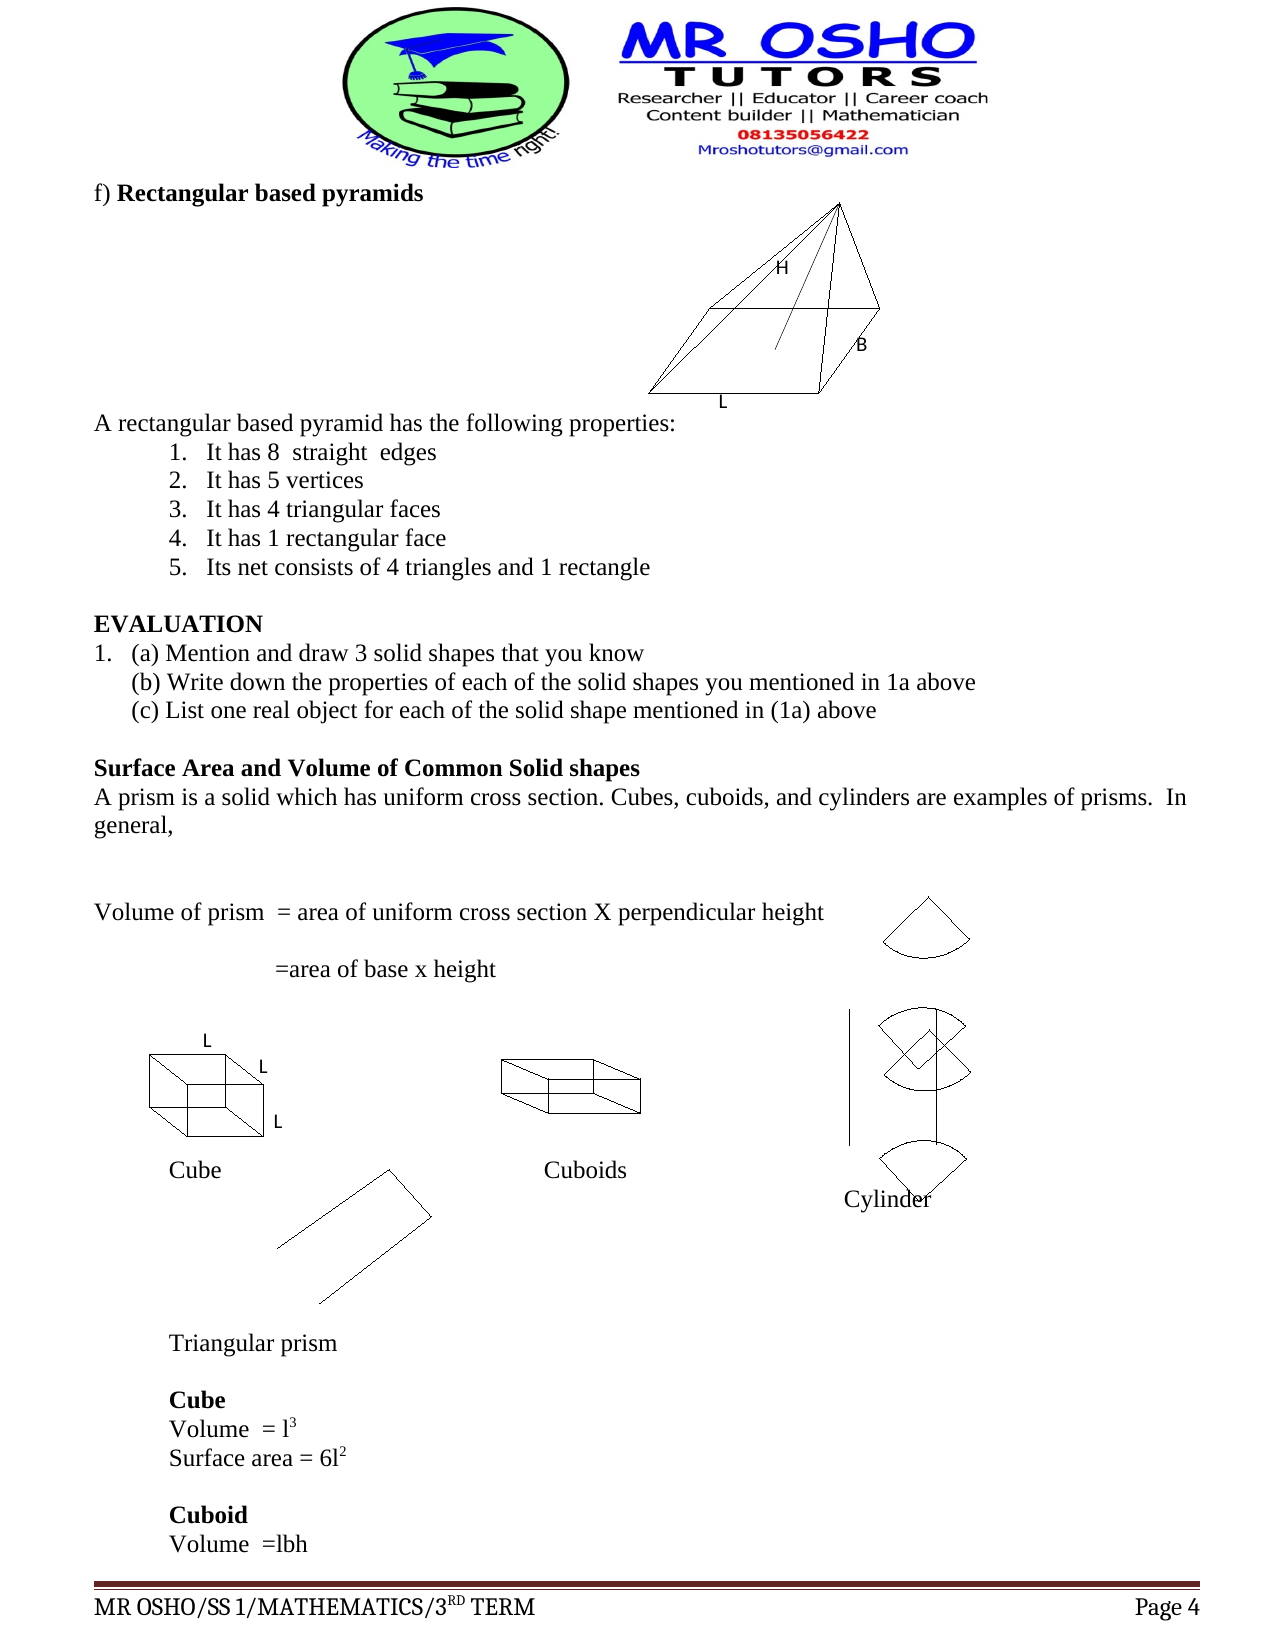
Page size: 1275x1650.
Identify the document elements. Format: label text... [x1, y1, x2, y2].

list (b) Write down the properties of each of the solid shapes you mentioned in 1a above [131, 667, 1200, 696]
text Volume =lbh [94, 1529, 1200, 1558]
list It has 5 vertices [169, 466, 1200, 494]
text =area of base x height [94, 954, 1200, 983]
text Cube Cuboids [94, 1156, 1200, 1184]
text A prism is a solid which has uniform cross section. Cubes, cuboids, and cylinders are examples of prisms. In general, [94, 782, 1200, 839]
text Cylinder [844, 1184, 1200, 1213]
text f) Rectangular based pyramids [94, 178, 1200, 207]
text Cuboid [94, 1501, 1200, 1529]
list It has 8 straight edges [169, 437, 1200, 466]
list (a) Mention and draw 3 solid shapes that you know [94, 638, 1200, 667]
text Volume = l3 [94, 1414, 1200, 1443]
text Surface Area and Volume of Common Solid shapes [94, 753, 1200, 782]
list (c) List one real object for each of the solid shape mentioned in (1a) above [131, 696, 1200, 724]
text EVALUATION [94, 609, 1200, 638]
list It has 1 rectangular face [169, 523, 1200, 552]
text Triangular prism [94, 1328, 1200, 1357]
text Surface area = 6l2 [94, 1443, 1200, 1472]
list It has 4 triangular faces [169, 494, 1200, 523]
picture [342, 7, 988, 168]
text Volume of prism = area of uniform cross section X perpendicular height [94, 897, 1200, 926]
list Its net consists of 4 triangles and 1 rectangle [169, 552, 1200, 581]
text A rectangular based pyramid has the following properties: [94, 408, 1200, 437]
text Cube [94, 1386, 1200, 1414]
